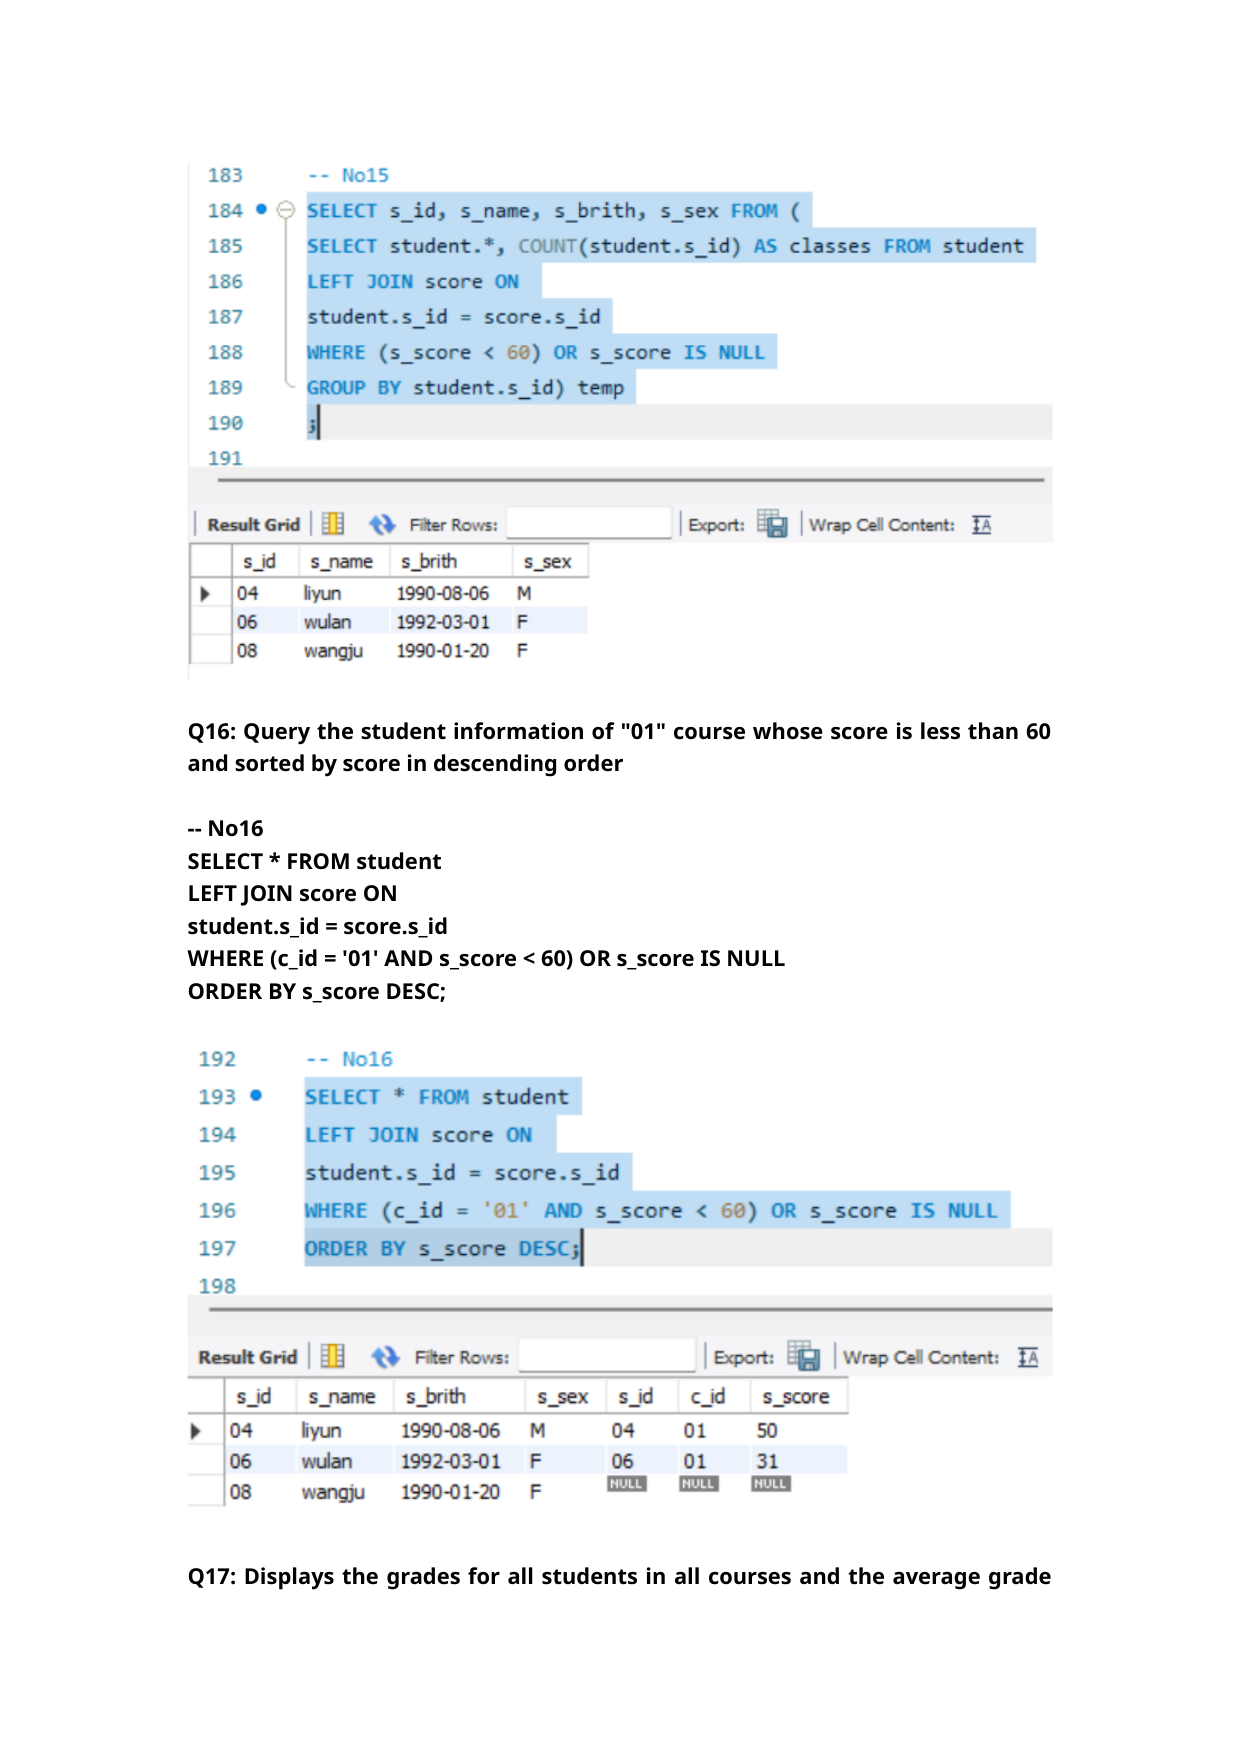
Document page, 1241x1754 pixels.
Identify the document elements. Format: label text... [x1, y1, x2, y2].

text WHERE (c_id = '01' AND s_score < 60) OR s_score IS NULL [187, 942, 1053, 974]
picture [187, 1039, 1053, 1516]
text student.s_id = score.s_id [187, 909, 1053, 942]
text -- No16 [187, 812, 1053, 844]
text SELECT * FROM student [187, 844, 1053, 877]
text ORDER BY s_score DESC; [187, 974, 1053, 1007]
picture [187, 162, 1053, 681]
text LEFT JOIN score ON [187, 877, 1053, 909]
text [187, 1559, 1053, 1592]
text Q16: Query the student information of "01" course whose score is less than 60 and sorted by score in descending order [187, 714, 1053, 779]
